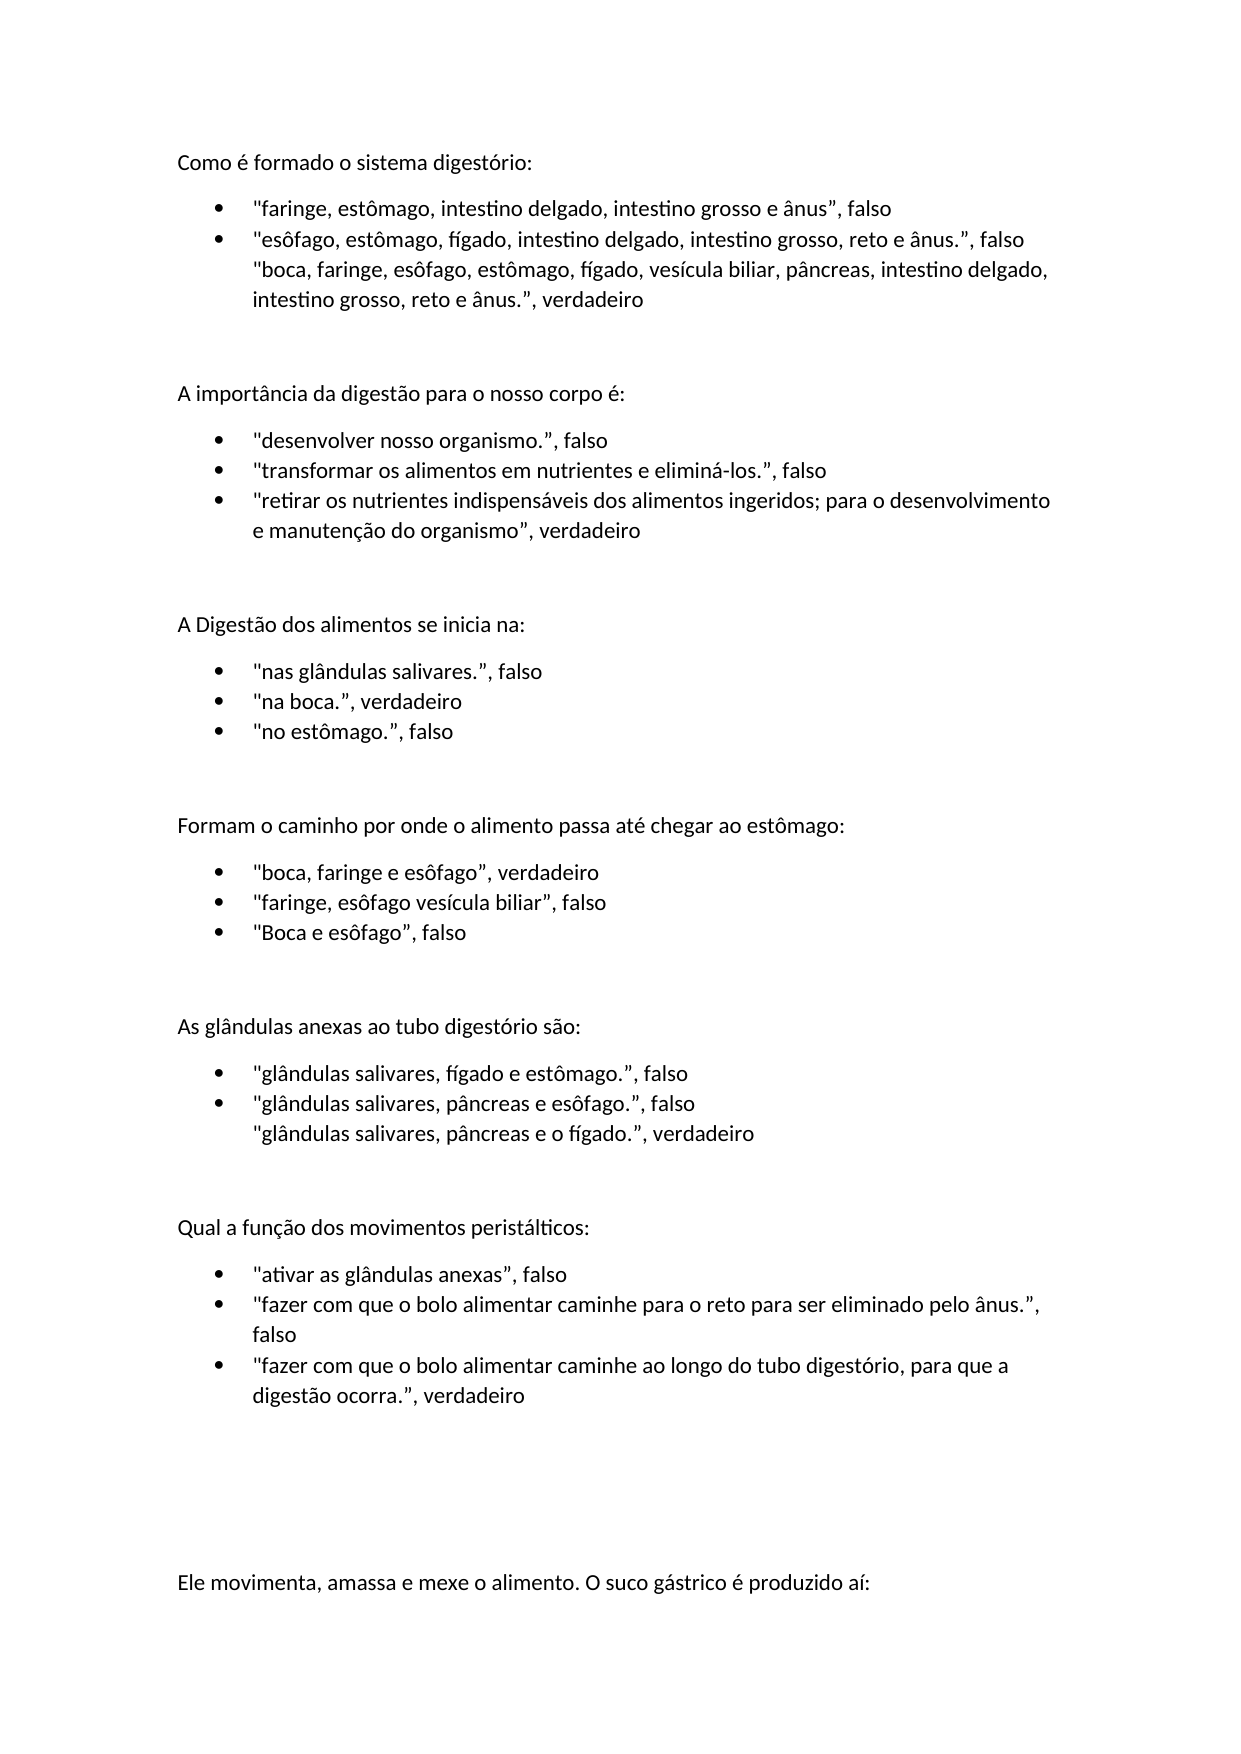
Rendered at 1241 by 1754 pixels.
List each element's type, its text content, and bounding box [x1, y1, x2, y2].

list "no estômago.”, falso [215, 717, 1063, 745]
text Qual a função dos movimentos peristálticos: [177, 1213, 1063, 1241]
list "na boca.”, verdadeiro [215, 687, 1063, 715]
list "desenvolver nosso organismo.”, falso [215, 426, 1063, 454]
list "fazer com que o bolo alimentar caminhe para o reto para ser eliminado pelo ânus.”, falso [215, 1290, 1063, 1348]
text A importância da digestão para o nosso corpo é: [177, 379, 1063, 407]
text Como é formado o sistema digestório: [177, 148, 1063, 176]
list "ativar as glândulas anexas”, falso [215, 1260, 1063, 1288]
text As glândulas anexas ao tubo digestório são: [177, 1012, 1063, 1040]
list "faringe, esôfago vesícula biliar”, falso [215, 888, 1063, 916]
text Formam o caminho por onde o alimento passa até chegar ao estômago: [177, 811, 1063, 839]
list "Boca e esôfago”, falso [215, 918, 1063, 946]
list "nas glândulas salivares.”, falso [215, 657, 1063, 685]
list "retirar os nutrientes indispensáveis dos alimentos ingeridos; para o desenvolvimento e manutenção do organismo”, verdadeiro [215, 486, 1063, 544]
list "glândulas salivares, pâncreas e o fígado.”, verdadeiro [252, 1119, 1063, 1147]
list "glândulas salivares, fígado e estômago.”, falso [215, 1059, 1063, 1087]
list "esôfago, estômago, fígado, intestino delgado, intestino grosso, reto e ânus.”, falso [215, 225, 1063, 253]
text A Digestão dos alimentos se inicia na: [177, 610, 1063, 638]
text Ele movimenta, amassa e mexe o alimento. O suco gástrico é produzido aí: [177, 1568, 1063, 1596]
list "boca, faringe, esôfago, estômago, fígado, vesícula biliar, pâncreas, intestino delgado, intestino grosso, reto e ânus.”, verdadeiro [252, 255, 1063, 313]
list "faringe, estômago, intestino delgado, intestino grosso e ânus”, falso [215, 194, 1063, 222]
list "transformar os alimentos em nutrientes e eliminá-los.”, falso [215, 456, 1063, 484]
list "fazer com que o bolo alimentar caminhe ao longo do tubo digestório, para que a digestão ocorra.”, verdadeiro [215, 1351, 1063, 1409]
list "glândulas salivares, pâncreas e esôfago.”, falso [215, 1089, 1063, 1117]
list "boca, faringe e esôfago”, verdadeiro [215, 858, 1063, 886]
